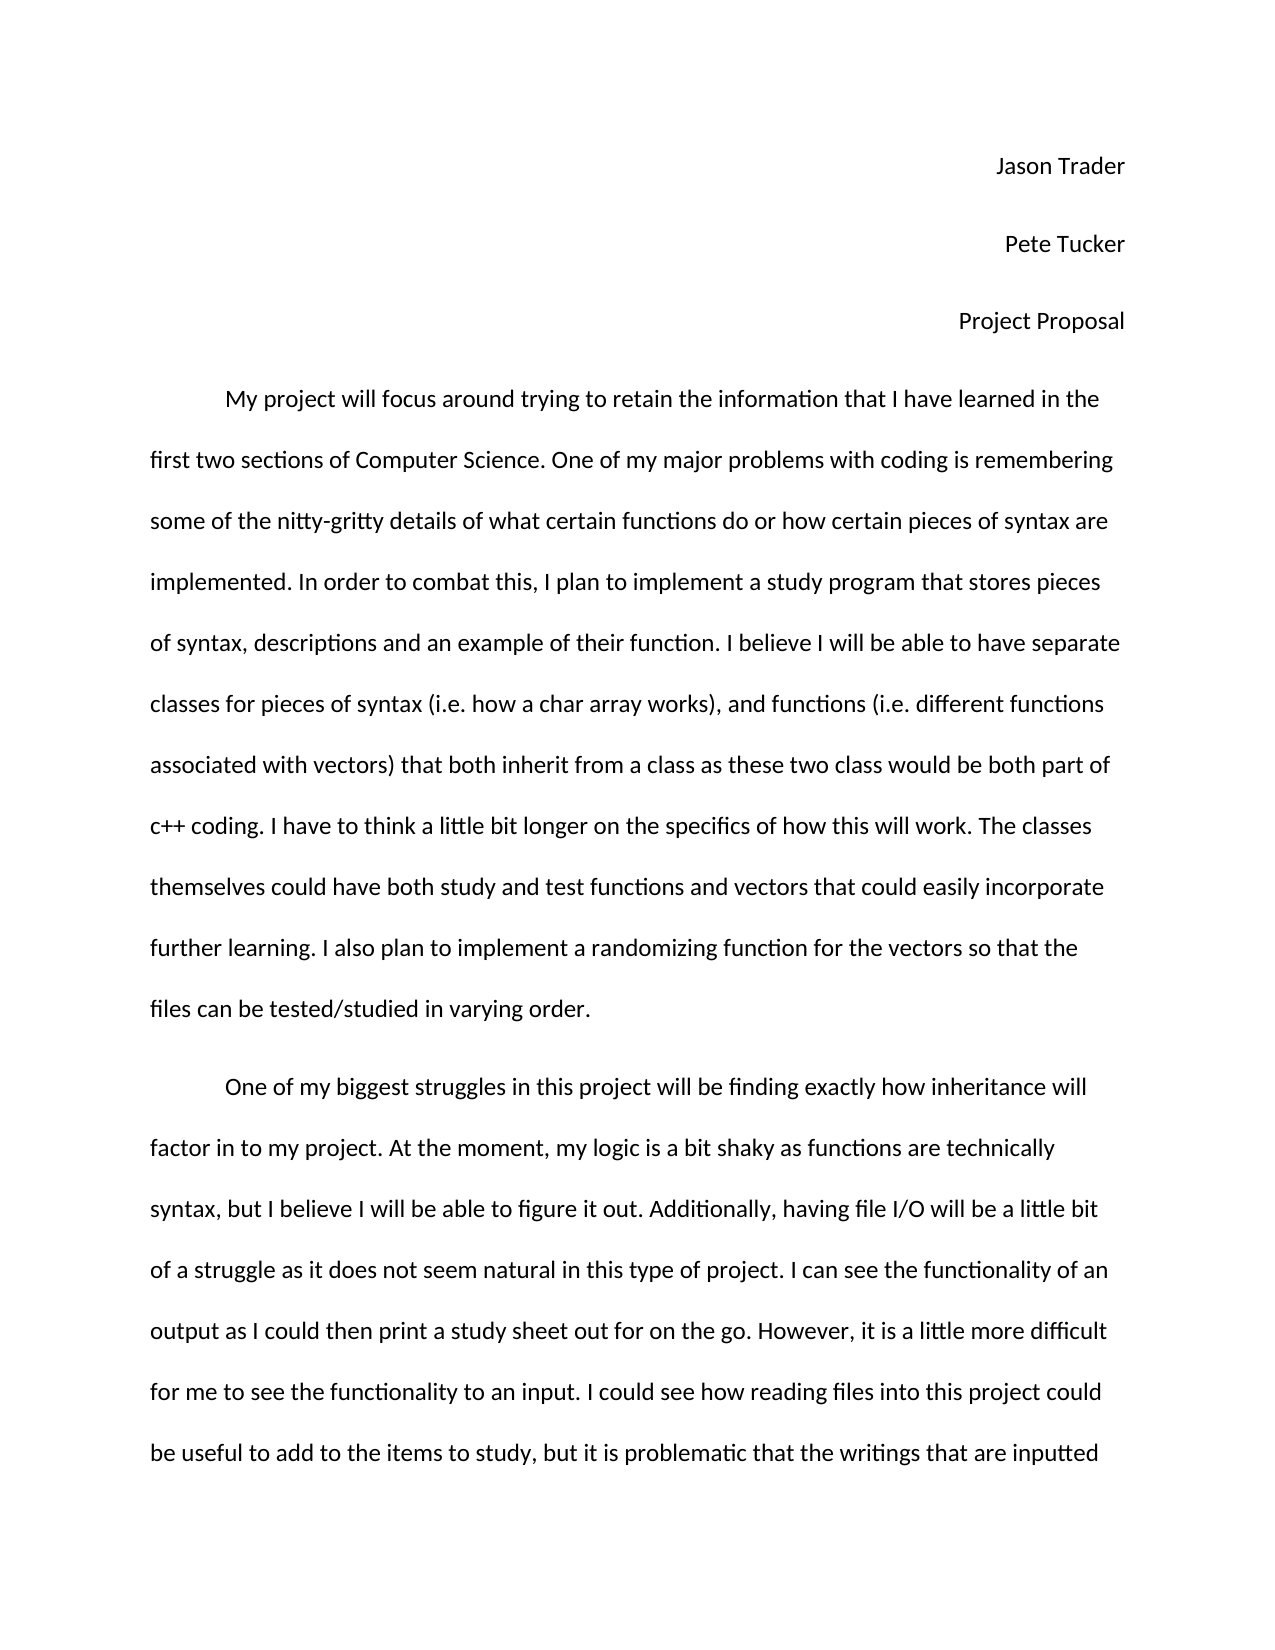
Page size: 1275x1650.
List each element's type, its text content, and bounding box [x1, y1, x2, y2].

text My project will focus around trying to retain the information that I have learned in the first two sections of Computer Science. One of my major problems with coding is remembering some of the nitty-gritty details of what certain functions do or how certain pieces of syntax are implemented. In order to combat this, I plan to implement a study program that stores pieces of syntax, descriptions and an example of their function. I believe I will be able to have separate classes for pieces of syntax (i.e. how a char array works), and functions (i.e. different functions associated with vectors) that both inherit from a class as these two class would be both part of c++ coding. I have to think a little bit longer on the specifics of how this will work. The classes themselves could have both study and test functions and vectors that could easily incorporate further learning. I also plan to implement a randomizing function for the vectors so that the files can be tested/studied in varying order. [150, 383, 1125, 1024]
text Project Proposal [150, 305, 1125, 336]
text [150, 1071, 1125, 1468]
text Jason Trader [150, 150, 1125, 181]
text Pete Tucker [150, 228, 1125, 258]
